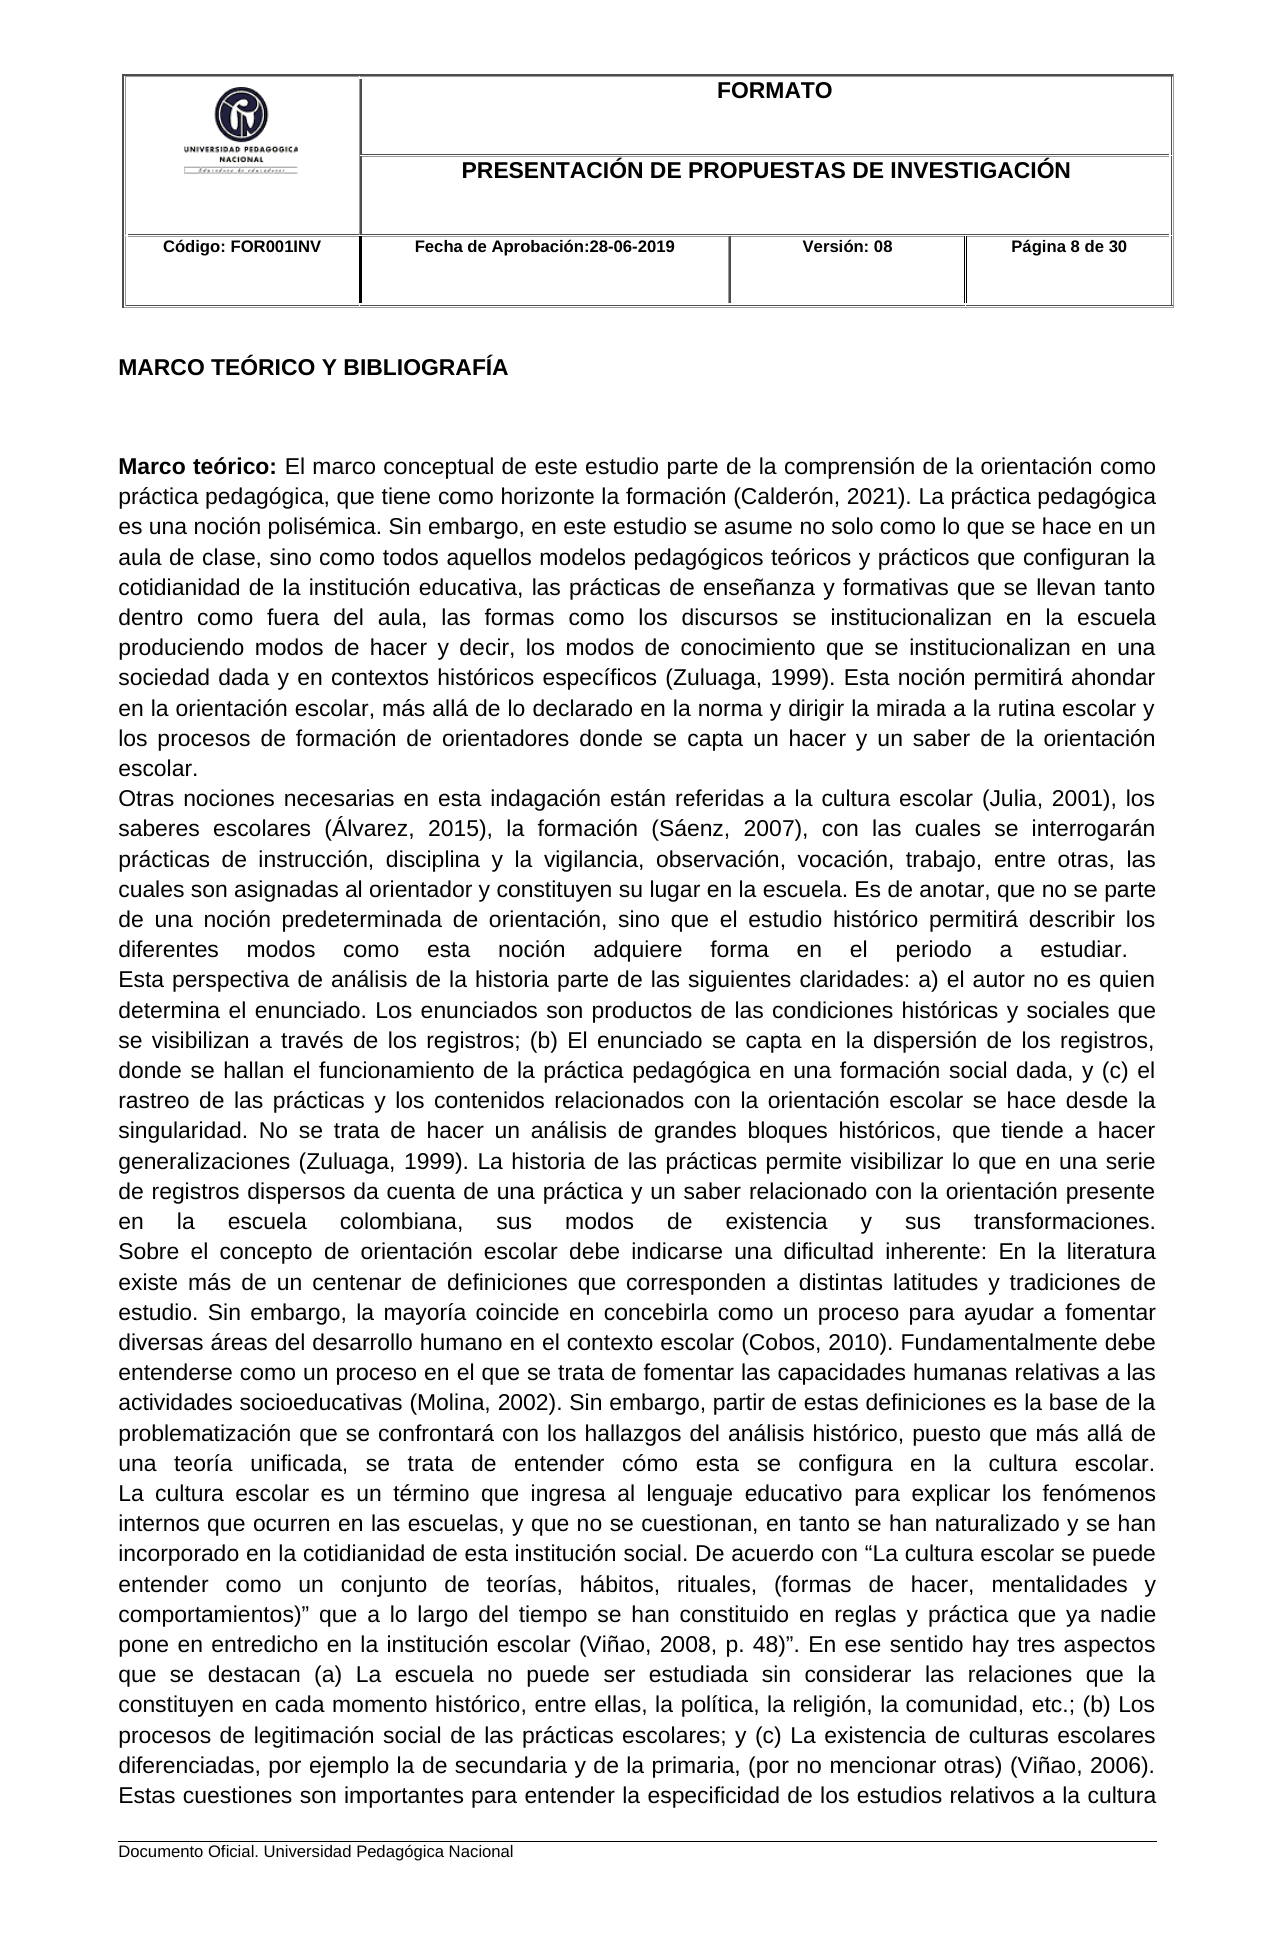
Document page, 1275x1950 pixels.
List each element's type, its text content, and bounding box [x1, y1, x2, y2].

text MARCO TEÓRICO Y BIBLIOGRAFÍA [118, 353, 1157, 380]
picture [184, 87, 300, 175]
